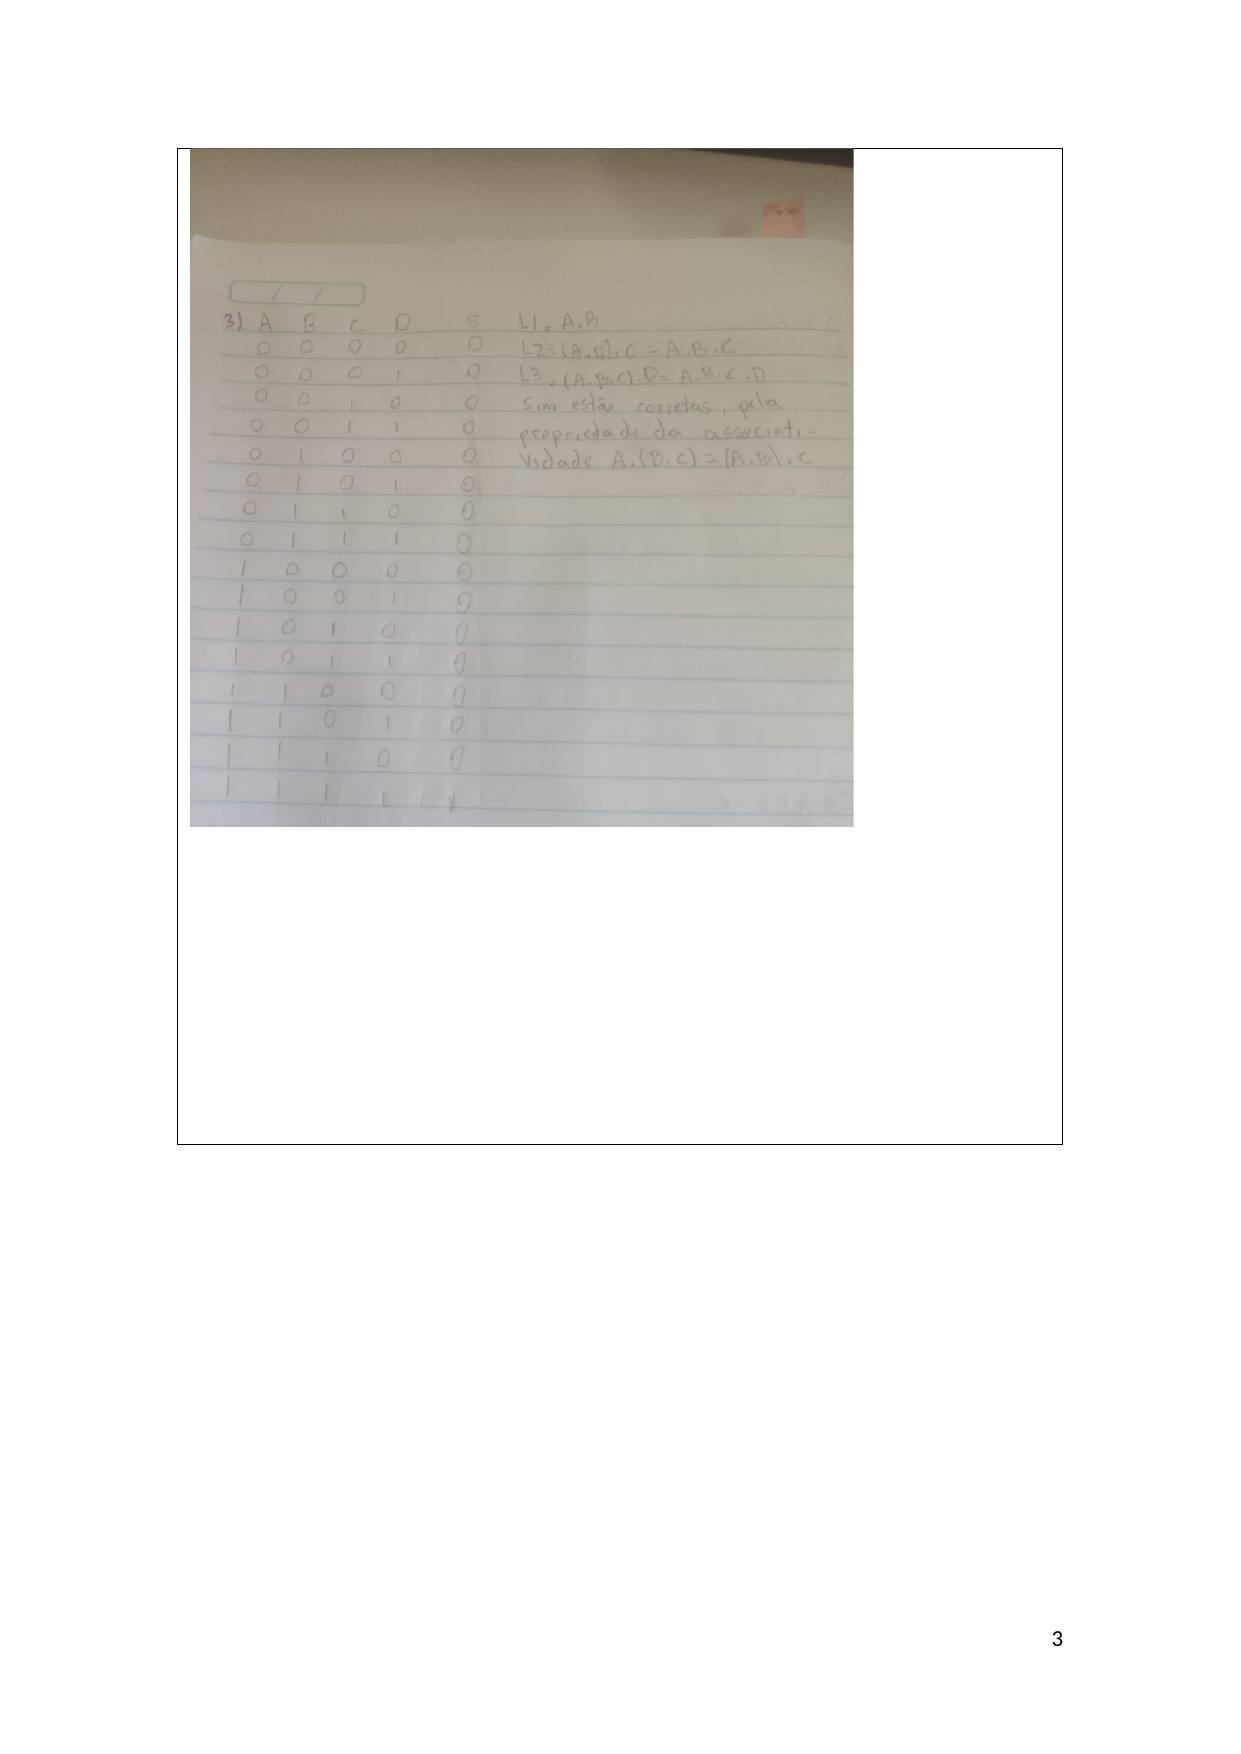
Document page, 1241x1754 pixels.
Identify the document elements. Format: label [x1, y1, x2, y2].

picture [190, 150, 854, 827]
table_header [178, 149, 1062, 1143]
